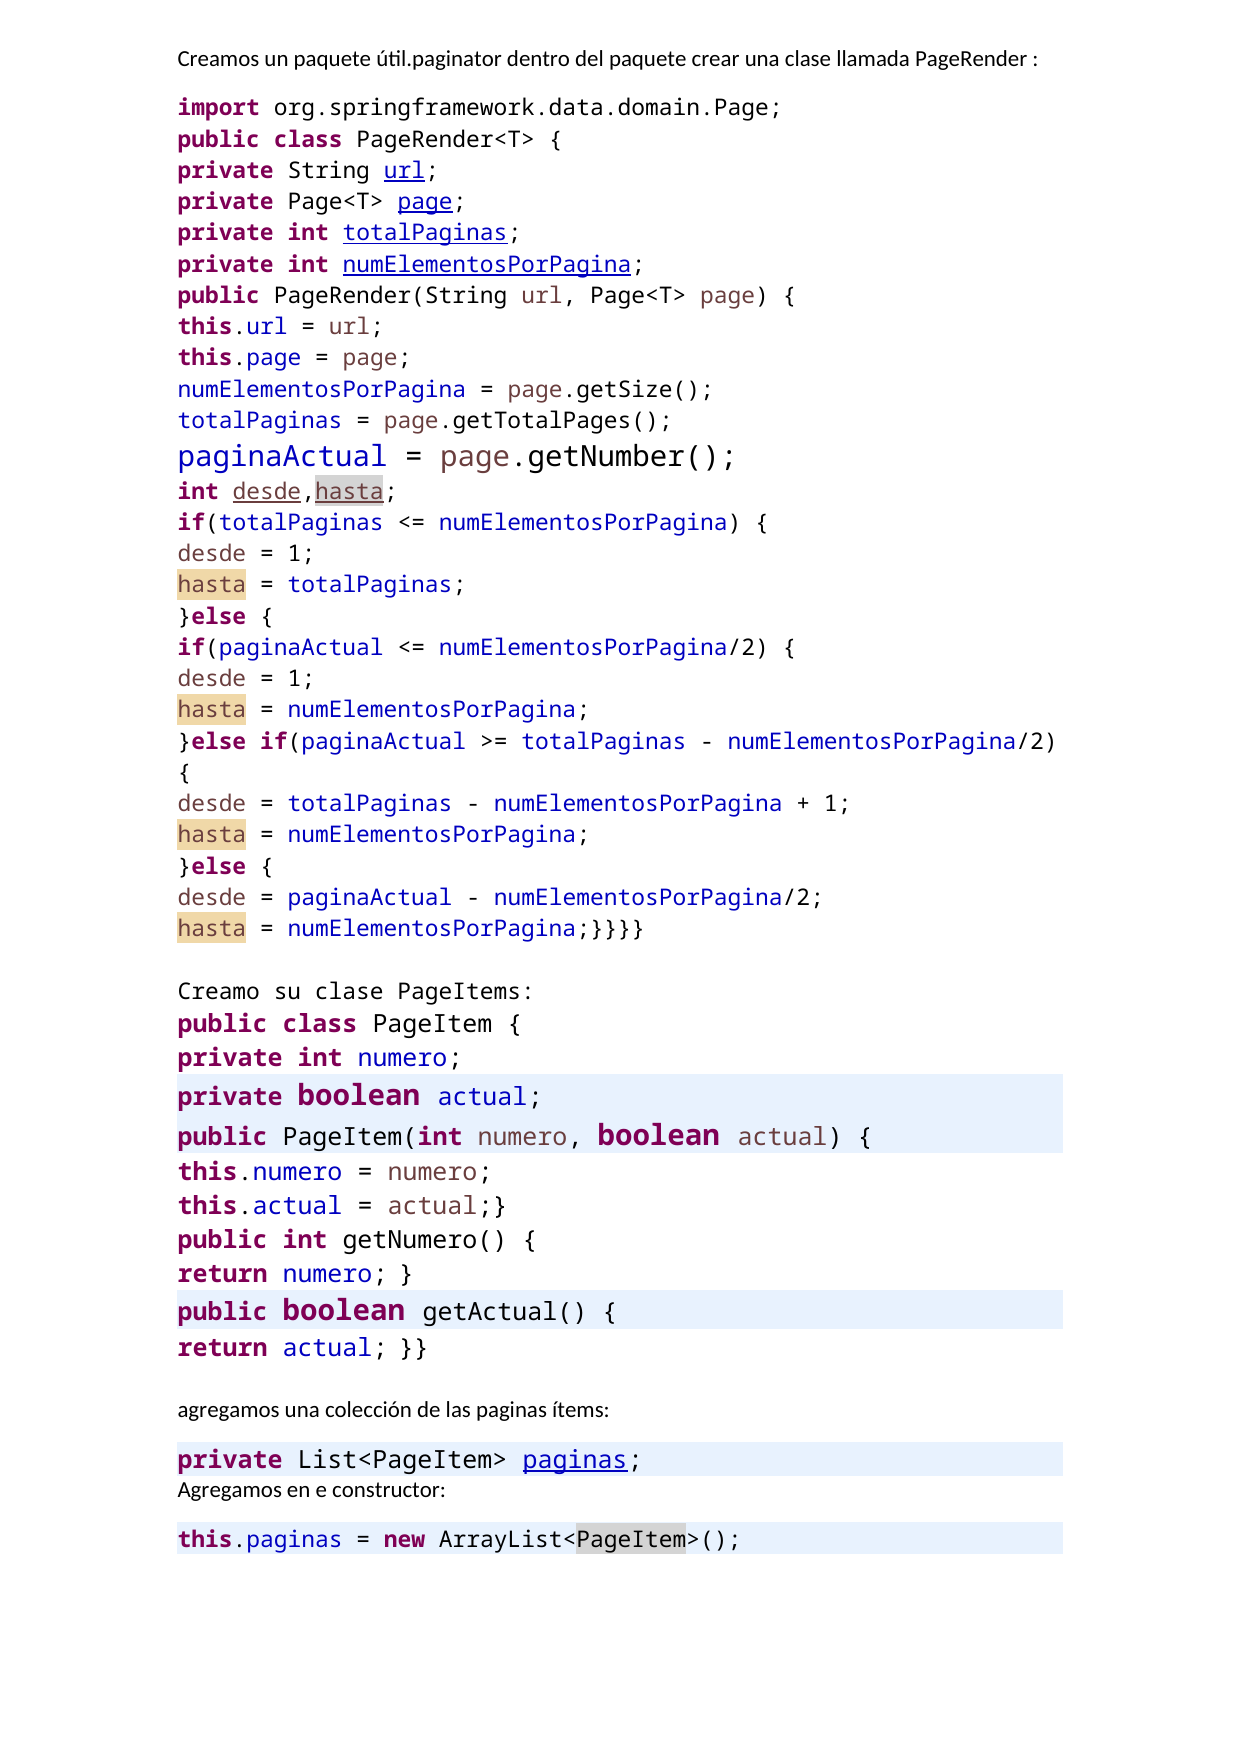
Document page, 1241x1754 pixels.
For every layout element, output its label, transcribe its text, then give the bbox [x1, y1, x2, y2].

text public class PageRender<T> { [177, 122, 1063, 154]
text numElementosPorPagina = page.getSize(); [177, 372, 1063, 404]
text private int numElementosPorPagina; [177, 247, 1063, 279]
text private int totalPaginas; [177, 216, 1063, 247]
text Agregamos en e constructor: [177, 1476, 1063, 1504]
text return actual; }} [177, 1329, 1063, 1363]
text public boolean getActual() { [177, 1290, 1063, 1329]
text public int getNumero() { [177, 1222, 1063, 1256]
text hasta = numElementosPorPagina; [177, 693, 1063, 725]
text desde = 1; [177, 537, 1063, 568]
text totalPaginas = page.getTotalPages(); [177, 404, 1063, 435]
text }else if(paginaActual >= totalPaginas - numElementosPorPagina/2) { [177, 725, 1063, 787]
text public PageItem(int numero, boolean actual) { [177, 1114, 1063, 1153]
text hasta = totalPaginas; [177, 568, 1063, 600]
text public PageRender(String url, Page<T> page) { [177, 279, 1063, 310]
text paginaActual = page.getNumber(); [177, 435, 1063, 475]
text this.numero = numero; [177, 1153, 1063, 1187]
text hasta = numElementosPorPagina;}}}} [246, 912, 1063, 943]
text private boolean actual; [177, 1074, 1063, 1114]
text private String url; [177, 154, 1063, 185]
text private List<PageItem> paginas; [177, 1442, 1063, 1476]
text private int numero; [177, 1040, 1063, 1074]
text if(totalPaginas <= numElementosPorPagina) { [177, 506, 1063, 537]
text }else { [177, 600, 1063, 631]
text }else { [177, 850, 1063, 881]
text this.paginas = new ArrayList<PageItem>(); [177, 1522, 1063, 1554]
text this.url = url; [177, 310, 1063, 341]
text Creamos un paquete útil.paginator dentro del paquete crear una clase llamada PageRender : [177, 44, 1063, 72]
text return numero; } [177, 1256, 1063, 1290]
text agregamos una colección de las paginas ítems: [177, 1395, 1063, 1423]
text desde = paginaActual - numElementosPorPagina/2; [177, 881, 1063, 912]
text hasta = numElementosPorPagina; [177, 818, 1063, 850]
text this.page = page; [177, 341, 1063, 372]
text public class PageItem { [177, 1006, 1063, 1040]
text private Page<T> page; [177, 185, 1063, 216]
text if(paginaActual <= numElementosPorPagina/2) { [177, 631, 1063, 662]
text import org.springframework.data.domain.Page; [177, 91, 1063, 122]
text int desde,hasta; [383, 475, 1063, 506]
text this.actual = actual;} [177, 1187, 1063, 1222]
text desde = totalPaginas - numElementosPorPagina + 1; [177, 787, 1063, 818]
text desde = 1; [177, 662, 1063, 693]
text Creamo su clase PageItems: [177, 975, 1063, 1006]
text int desde,hasta; [177, 475, 315, 506]
